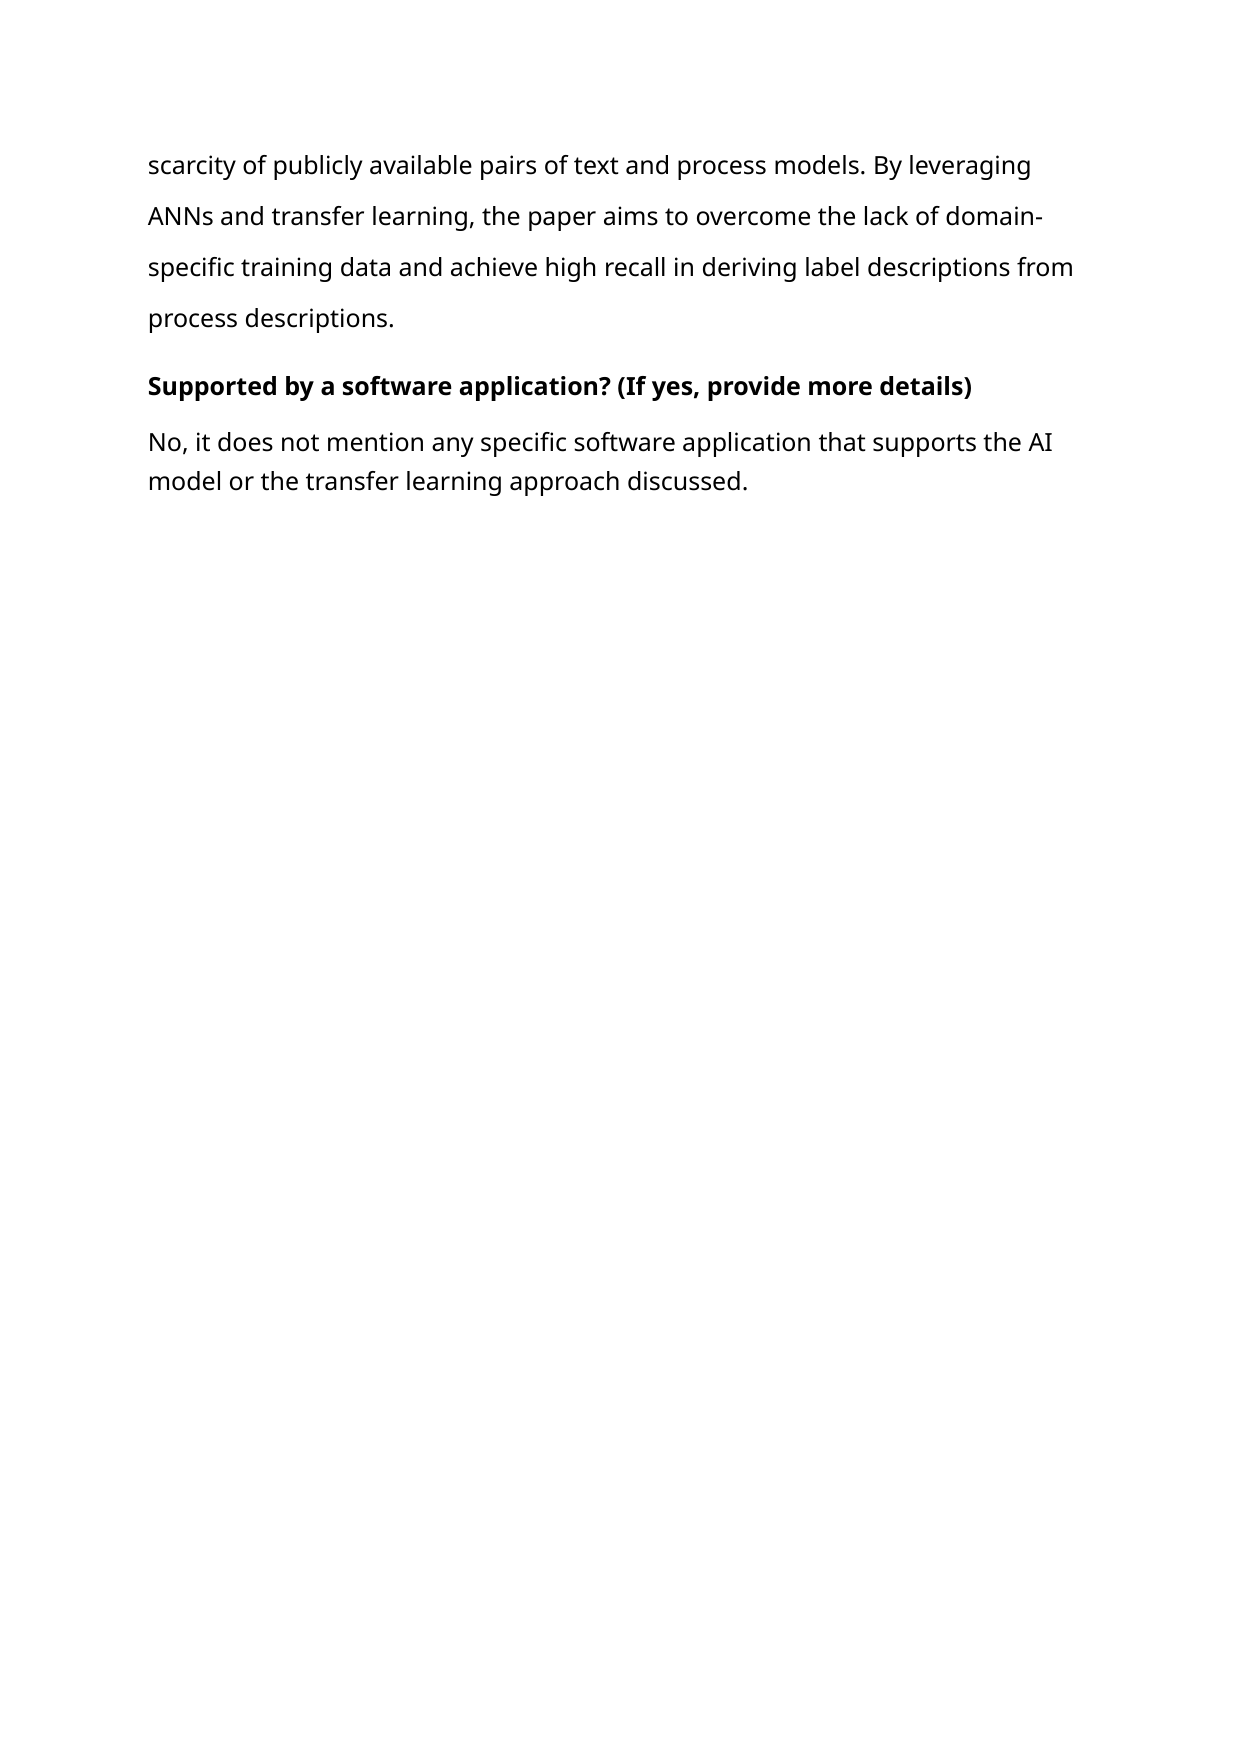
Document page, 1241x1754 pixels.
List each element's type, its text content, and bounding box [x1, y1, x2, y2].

text Supported by a software application? (If yes, provide more details) [148, 368, 1093, 402]
text No, it does not mention any specific software application that supports the AI model or the transfer learning approach discussed. [148, 424, 1093, 497]
